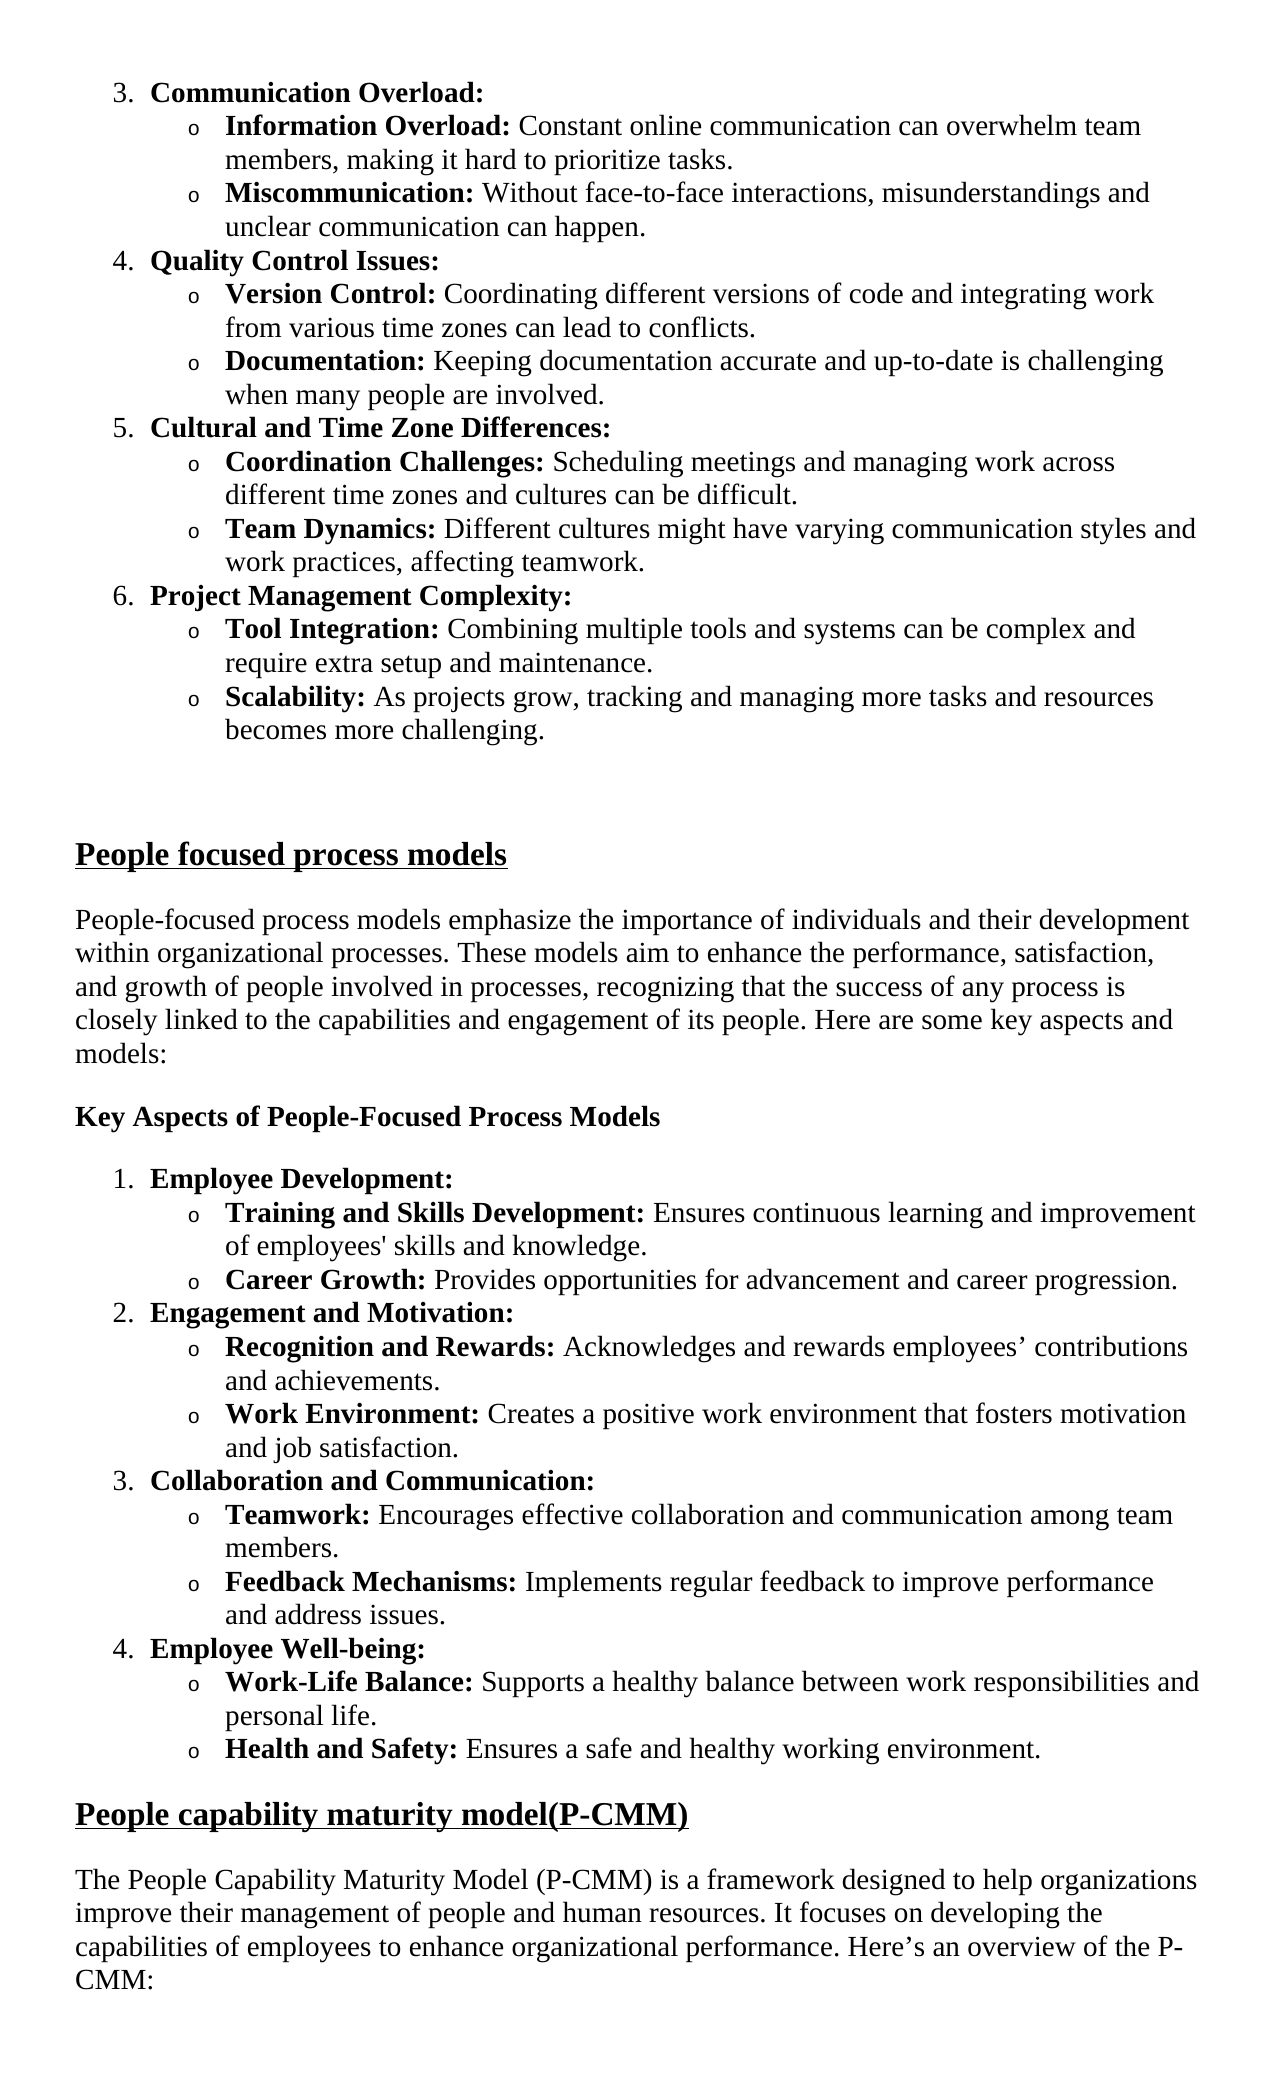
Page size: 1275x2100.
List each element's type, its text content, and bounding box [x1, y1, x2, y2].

list Collaboration and Communication: [112, 1463, 1200, 1497]
list Career Growth: Provides opportunities for advancement and career progression. [187, 1262, 1200, 1296]
text People-focused process models emphasize the importance of individuals and their development within organizational processes. These models aim to enhance the performance, satisfaction, and growth of people involved in processes, recognizing that the success of any process is closely linked to the capabilities and engagement of its people. Here are some key aspects and models: [75, 902, 1200, 1069]
list Scalability: As projects grow, tracking and managing more tasks and resources becomes more challenging. [187, 679, 1200, 746]
list Project Management Complexity: [112, 578, 1200, 612]
text People capability maturity model(P-CMM) [75, 1794, 1200, 1833]
list Team Dynamics: Different cultures might have varying communication styles and work practices, affecting teamwork. [187, 511, 1200, 578]
text People focused process models [75, 834, 1200, 873]
text Key Aspects of People-Focused Process Models [75, 1099, 1200, 1132]
list Employee Well-being: [112, 1631, 1200, 1664]
list Employee Development: [112, 1161, 1200, 1195]
list Cultural and Time Zone Differences: [112, 410, 1200, 444]
list Communication Overload: [112, 75, 1200, 108]
list Tool Integration: Combining multiple tools and systems can be complex and require extra setup and maintenance. [187, 612, 1200, 679]
list Coordination Challenges: Scheduling meetings and managing work across different time zones and cultures can be difficult. [187, 444, 1200, 511]
list Recognition and Rewards: Acknowledges and rewards employees’ contributions and achievements. [187, 1329, 1200, 1396]
list Quality Control Issues: [112, 243, 1200, 276]
list Work Environment: Creates a positive work environment that fosters motivation and job satisfaction. [187, 1396, 1200, 1463]
list Information Overload: Constant online communication can overwhelm team members, making it hard to prioritize tasks. [187, 108, 1200, 176]
list Engagement and Motivation: [112, 1296, 1200, 1329]
list Feedback Mechanisms: Implements regular feedback to improve performance and address issues. [187, 1564, 1200, 1631]
list Health and Safety: Ensures a safe and healthy working environment. [187, 1732, 1200, 1765]
list Work-Life Balance: Supports a healthy balance between work responsibilities and personal life. [187, 1664, 1200, 1732]
list Documentation: Keeping documentation accurate and up-to-date is challenging when many people are involved. [187, 343, 1200, 410]
list Miscommunication: Without face-to-face interactions, misunderstandings and unclear communication can happen. [187, 176, 1200, 243]
list Version Control: Coordinating different versions of code and integrating work from various time zones can lead to conflicts. [187, 276, 1200, 343]
text The People Capability Maturity Model (P-CMM) is a framework designed to help organizations improve their management of people and human resources. It focuses on developing the capabilities of employees to enhance organizational performance. Here’s an overview of the P-CMM: [75, 1862, 1200, 1996]
list Training and Skills Development: Ensures continuous learning and improvement of employees' skills and knowledge. [187, 1195, 1200, 1262]
list Teamwork: Encourages effective collaboration and communication among team members. [187, 1497, 1200, 1564]
